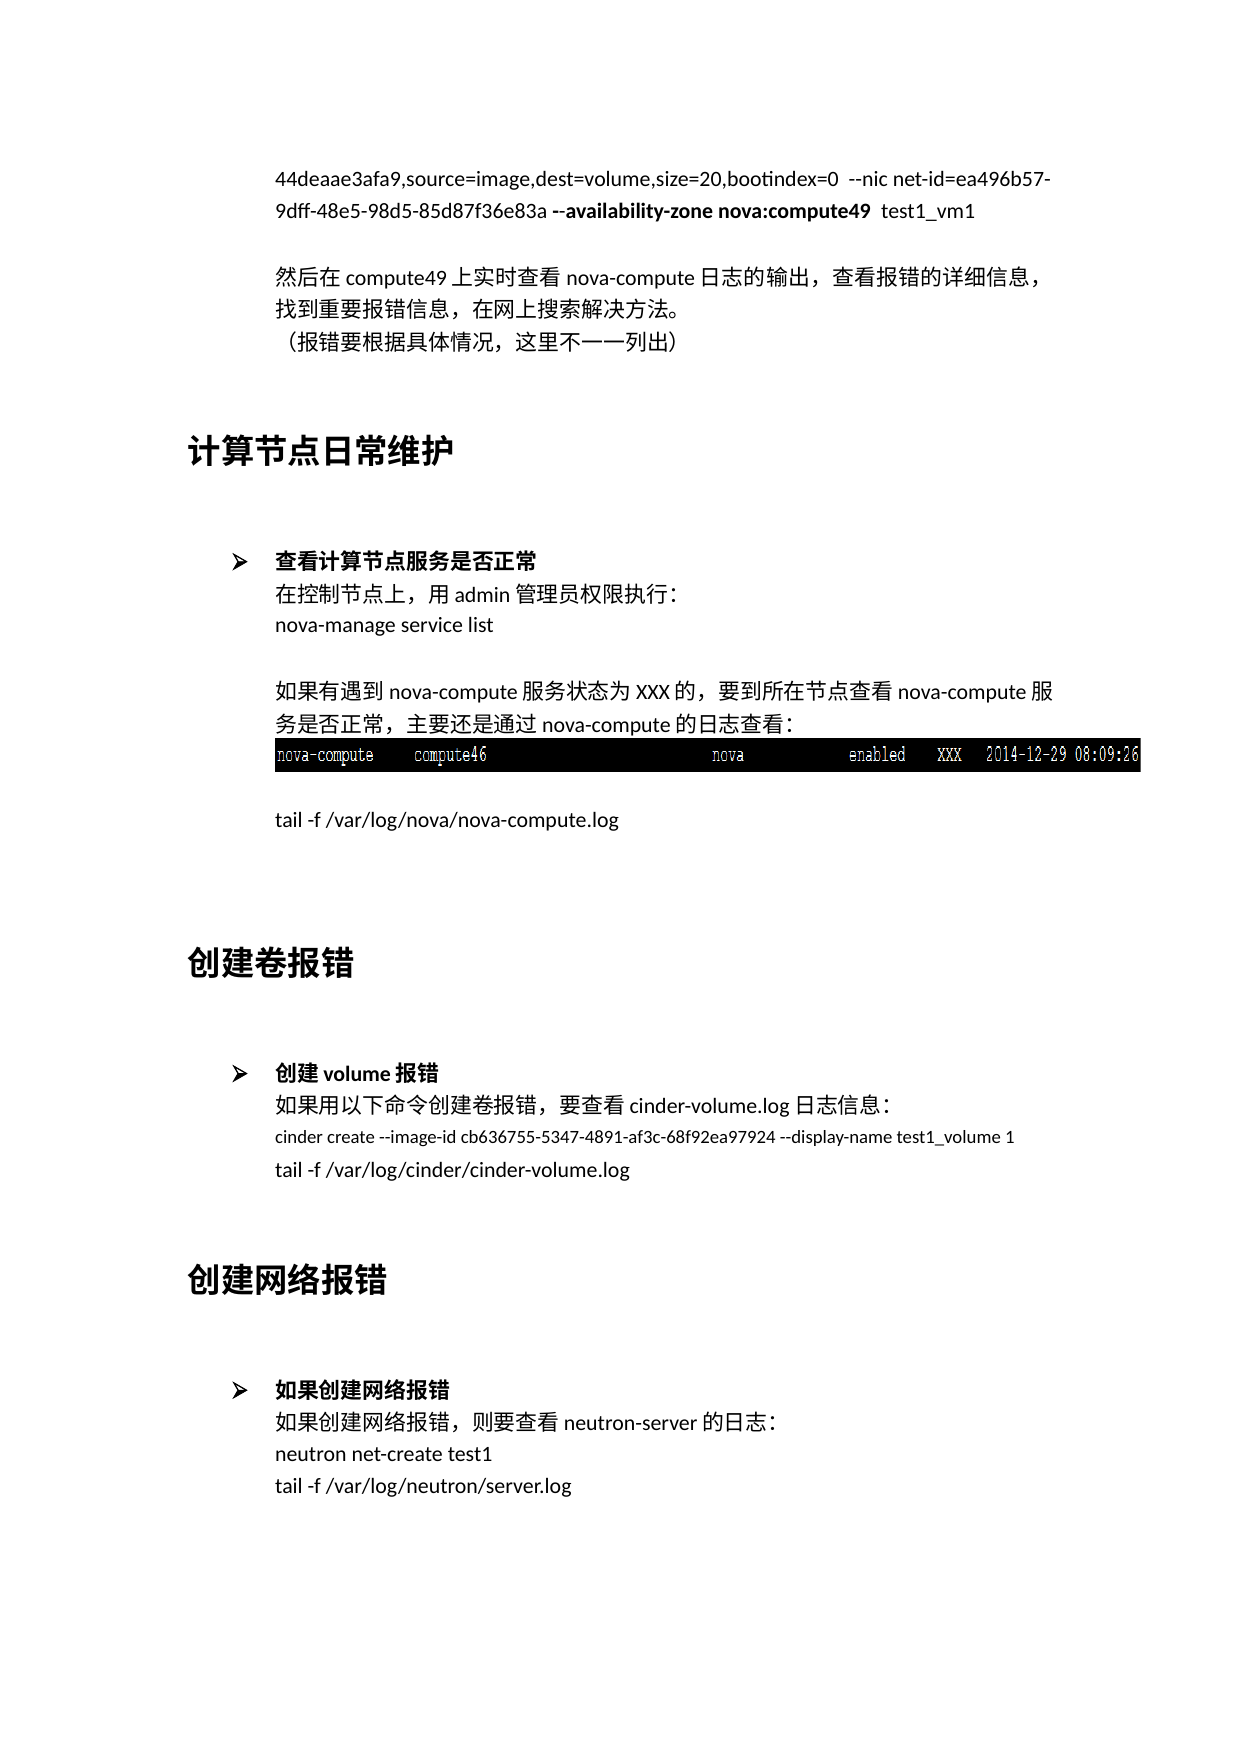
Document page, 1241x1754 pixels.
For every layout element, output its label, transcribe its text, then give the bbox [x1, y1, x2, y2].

list tail -f /var/log/neutron/server.log [275, 1470, 1053, 1502]
list 然后在compute49上实时查看nova-compute日志的输出，查看报错的详细信息，找到重要报错信息，在网上搜索解决方法。 [275, 259, 1053, 324]
list cinder create --image-id cb636755-5347-4891-af3c-68f92ea97924 --display-name test1_volume 1 [275, 1121, 1053, 1153]
list 查看计算节点服务是否正常 [231, 544, 1053, 576]
list 如果创建网络报错 [231, 1372, 1053, 1405]
subtitle 创建网络报错 [187, 1245, 1053, 1310]
list 在控制节点上，用admin管理员权限执行： [275, 576, 1053, 609]
list （报错要根据具体情况，这里不一一列出） [275, 324, 1053, 357]
subtitle 计算节点日常维护 [187, 417, 1053, 482]
list 创建volume报错 [231, 1056, 1053, 1088]
picture [275, 738, 1141, 772]
list tail -f /var/log/cinder/cinder-volume.log [275, 1153, 1053, 1186]
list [275, 162, 1053, 227]
list 如果用以下命令创建卷报错，要查看cinder-volume.log日志信息： [275, 1088, 1053, 1121]
list neutron net-create test1 [275, 1437, 1053, 1470]
list tail -f /var/log/nova/nova-compute.log [275, 804, 1053, 836]
list 如果有遇到nova-compute服务状态为XXX的，要到所在节点查看nova-compute服务是否正常，主要还是通过nova-compute的日志查看： [275, 674, 1053, 738]
list nova-manage service list [275, 609, 1053, 641]
list 如果创建网络报错，则要查看neutron-server的日志： [275, 1405, 1053, 1437]
subtitle 创建卷报错 [187, 928, 1053, 993]
